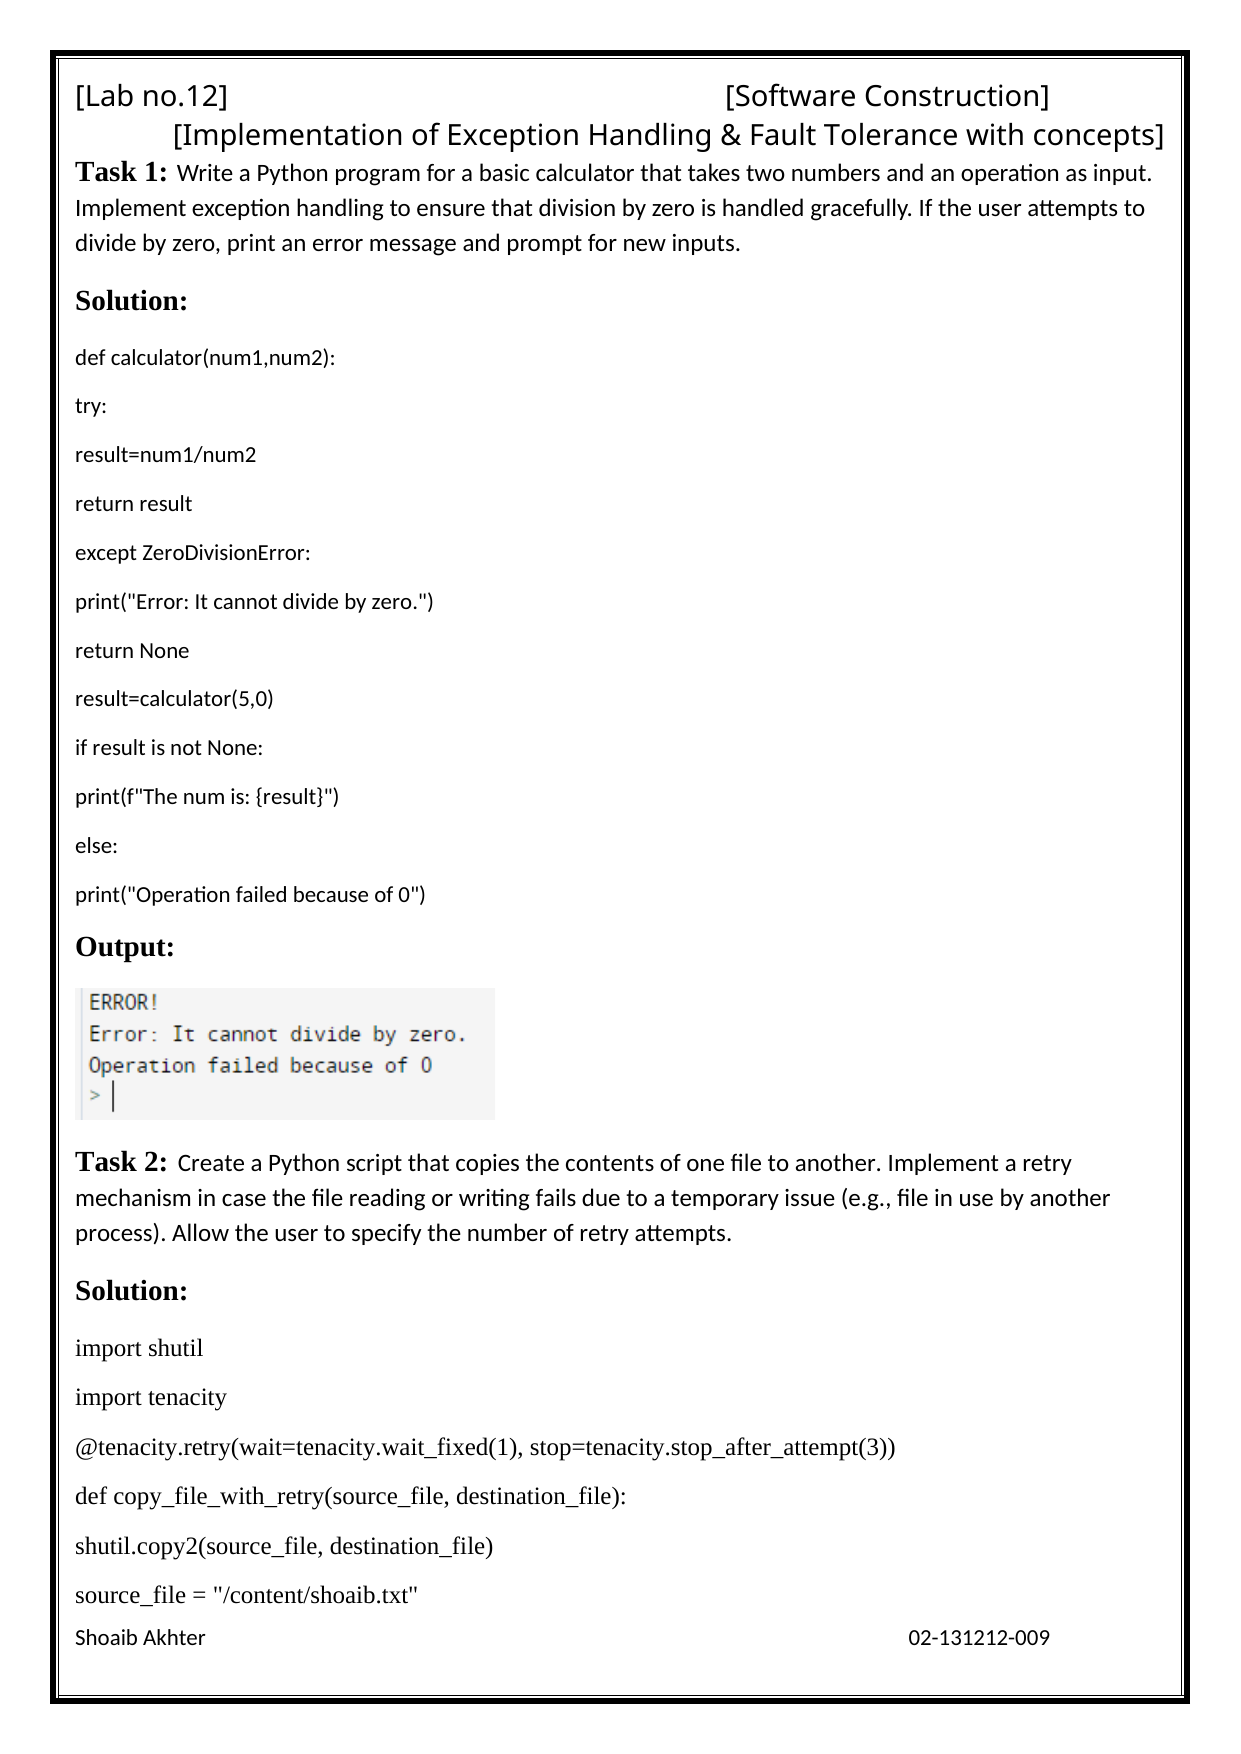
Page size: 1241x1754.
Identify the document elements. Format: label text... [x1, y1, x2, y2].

text return None [75, 636, 1165, 664]
text print(f"The num is: {result}") [75, 782, 1165, 810]
text Task 2: Create a Python script that copies the contents of one file to another. Implement a retry mechanism in case the file reading or writing fails due to a temporary issue (e.g., file in use by another process). Allow the user to specify the number of retry attempts. [75, 1144, 1165, 1248]
text try: [75, 391, 1165, 419]
text shutil.copy2(source_file, destination_file) [75, 1531, 1165, 1560]
text else: [75, 831, 1165, 859]
text result=num1/num2 [75, 440, 1165, 468]
text result=calculator(5,0) [75, 684, 1165, 713]
text def calculator(num1,num2): [75, 343, 1165, 371]
text import shutil [75, 1333, 1165, 1361]
text return result [75, 489, 1165, 517]
text Output: [75, 929, 1165, 962]
text source_file = "/content/shoaib.txt" [75, 1581, 1165, 1609]
text @tenacity.retry(wait=tenacity.wait_fixed(1), stop=tenacity.stop_after_attempt(3)) [75, 1432, 1165, 1461]
text print("Error: It cannot divide by zero.") [75, 587, 1165, 615]
text def copy_file_with_retry(source_file, destination_file): [75, 1481, 1165, 1510]
text Solution: [75, 283, 1165, 317]
text Solution: [75, 1273, 1165, 1307]
text print("Operation failed because of 0") [75, 880, 1165, 908]
text import tenacity [75, 1382, 1165, 1411]
picture [75, 988, 496, 1120]
text Task 1: Write a Python program for a basic calculator that takes two numbers and an operation as input. Implement exception handling to ensure that division by zero is handled gracefully. If the user attempts to divide by zero, print an error message and prompt for new inputs. [75, 154, 1165, 258]
text except ZeroDivisionError: [75, 538, 1165, 566]
text if result is not None: [75, 733, 1165, 761]
